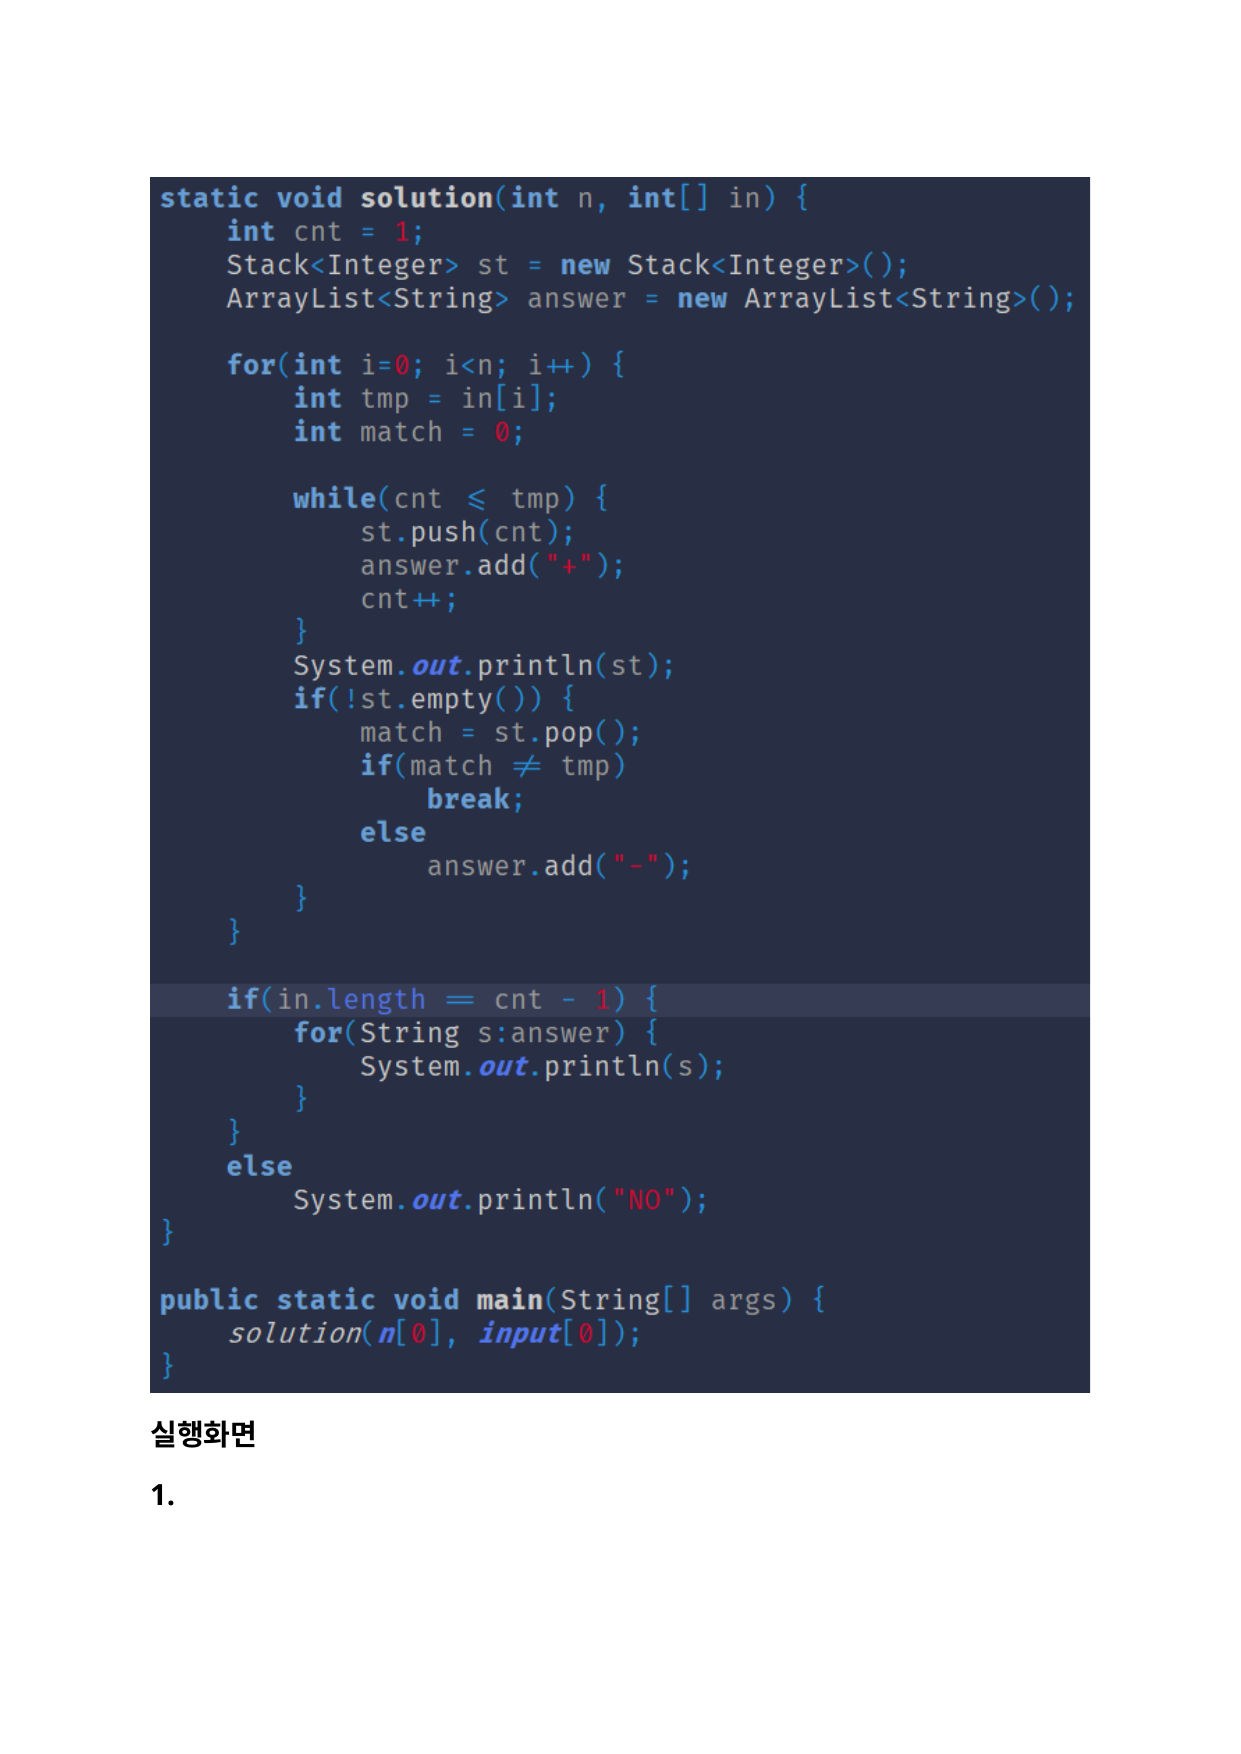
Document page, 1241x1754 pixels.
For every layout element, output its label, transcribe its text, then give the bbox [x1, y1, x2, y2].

text 실행화면 [150, 1412, 1090, 1454]
picture [150, 177, 1091, 1393]
text 1. [150, 1474, 1090, 1513]
